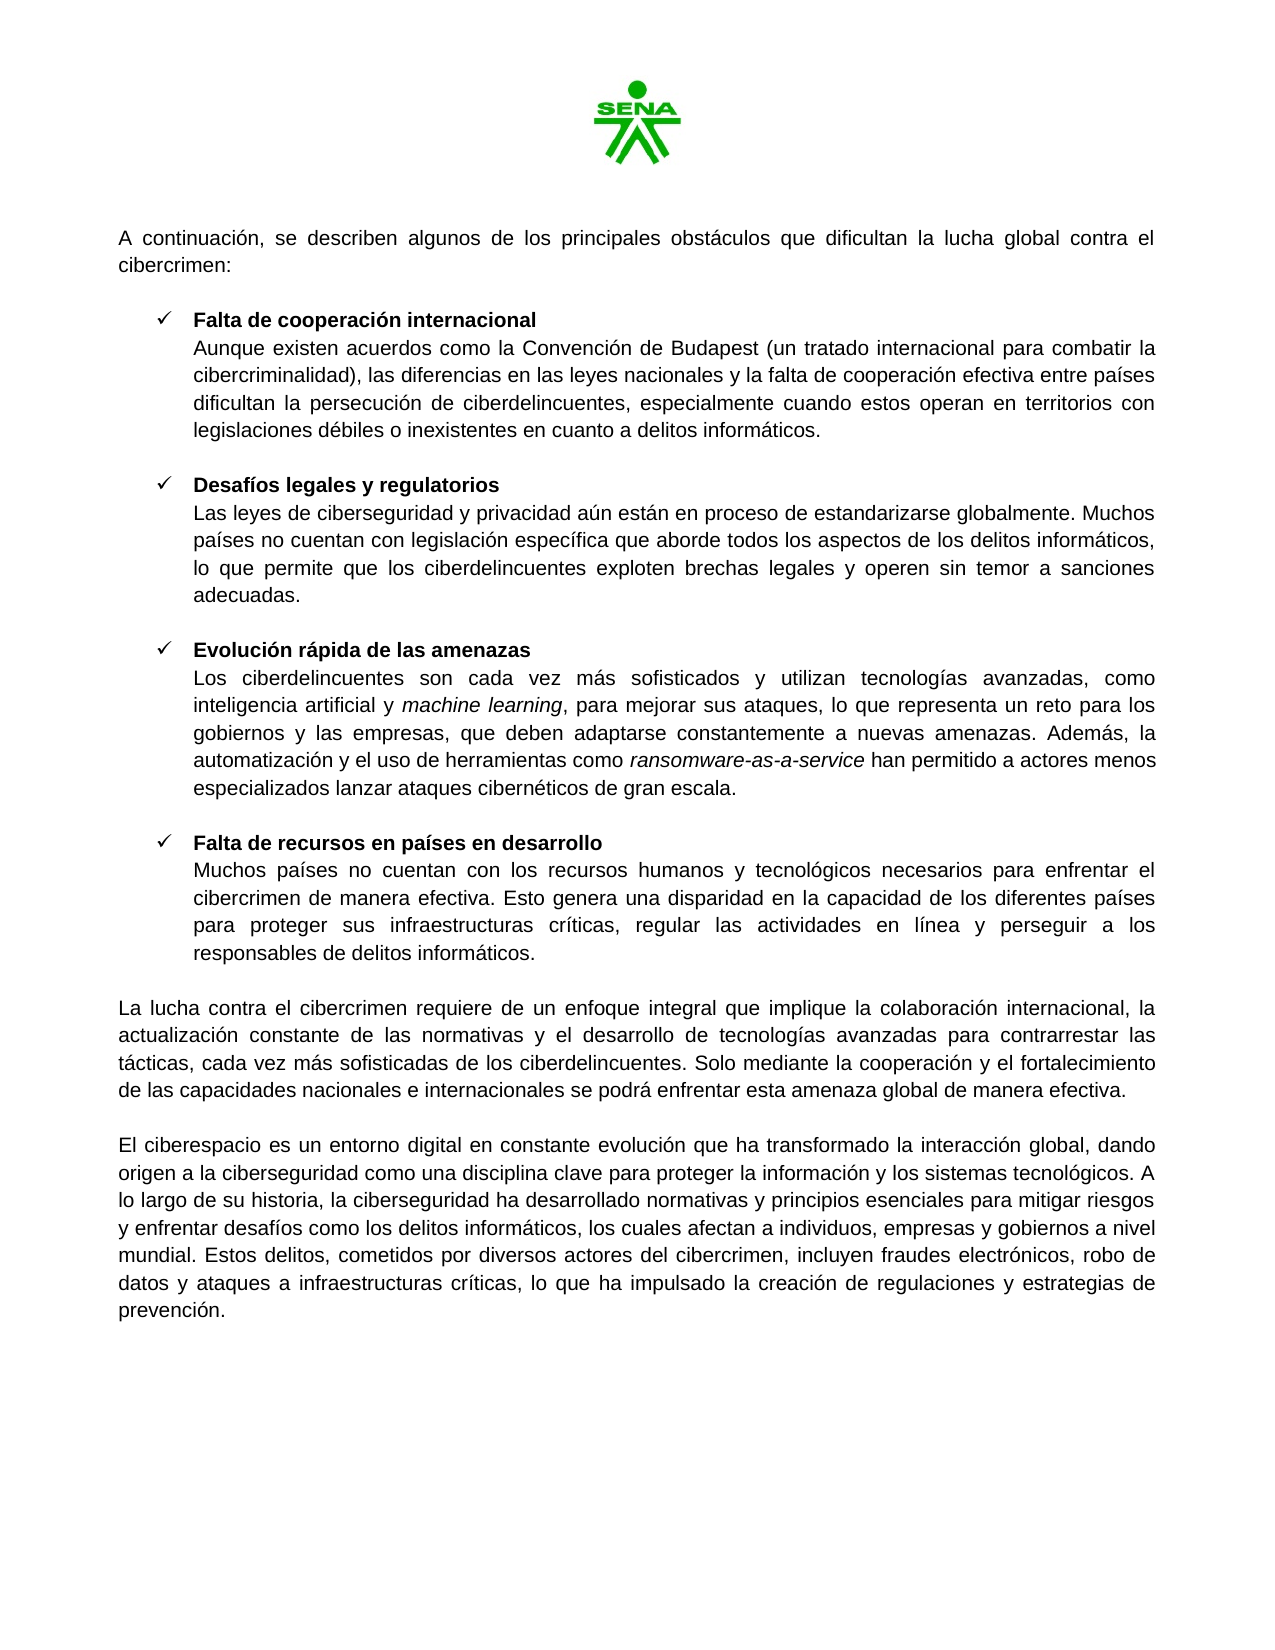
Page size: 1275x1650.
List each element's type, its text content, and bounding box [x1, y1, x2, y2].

text La lucha contra el cibercrimen requiere de un enfoque integral que implique la colaboración internacional, la actualización constante de las normativas y el desarrollo de tecnologías avanzadas para contrarrestar las tácticas, cada vez más sofisticadas de los ciberdelincuentes. Solo mediante la cooperación y el fortalecimiento de las capacidades nacionales e internacionales se podrá enfrentar esta amenaza global de manera efectiva. [118, 996, 1157, 1102]
text Muchos países no cuentan con los recursos humanos y tecnológicos necesarios para enfrentar el cibercrimen de manera efectiva. Esto genera una disparidad en la capacidad de los diferentes países para proteger sus infraestructuras críticas, regular las actividades en línea y perseguir a los responsables de delitos informáticos. [193, 858, 1157, 965]
list Falta de recursos en países en desarrollo [156, 831, 1157, 855]
text Las leyes de ciberseguridad y privacidad aún están en proceso de estandarizarse globalmente. Muchos países no cuentan con legislación específica que aborde todos los aspectos de los delitos informáticos, lo que permite que los ciberdelincuentes exploten brechas legales y operen sin temor a sanciones adecuadas. [193, 501, 1157, 607]
text A continuación, se describen algunos de los principales obstáculos que dificultan la lucha global contra el cibercrimen: [118, 225, 1157, 277]
text Los ciberdelincuentes son cada vez más sofisticados y utilizan tecnologías avanzadas, como inteligencia artificial y machine learning, para mejorar sus ataques, lo que representa un reto para los gobiernos y las empresas, que deben adaptarse constantemente a nuevas amenazas. Además, la automatización y el uso de herramientas como ransomware-as-a-service han permitido a actores menos especializados lanzar ataques cibernéticos de gran escala. [193, 666, 1157, 800]
list Desafíos legales y regulatorios [156, 473, 1157, 497]
picture [588, 75, 687, 172]
list Evolución rápida de las amenazas [156, 638, 1157, 662]
text Aunque existen acuerdos como la Convención de Budapest (un tratado internacional para combatir la cibercriminalidad), las diferencias en las leyes nacionales y la falta de cooperación efectiva entre países dificultan la persecución de ciberdelincuentes, especialmente cuando estos operan en territorios con legislaciones débiles o inexistentes en cuanto a delitos informáticos. [193, 336, 1157, 442]
list Falta de cooperación internacional [156, 308, 1157, 332]
text El ciberespacio es un entorno digital en constante evolución que ha transformado la interacción global, dando origen a la ciberseguridad como una disciplina clave para proteger la información y los sistemas tecnológicos. A lo largo de su historia, la ciberseguridad ha desarrollado normativas y principios esenciales para mitigar riesgos y enfrentar desafíos como los delitos informáticos, los cuales afectan a individuos, empresas y gobiernos a nivel mundial. Estos delitos, cometidos por diversos actores del cibercrimen, incluyen fraudes electrónicos, robo de datos y ataques a infraestructuras críticas, lo que ha impulsado la creación de regulaciones y estrategias de prevención. [118, 1133, 1157, 1322]
